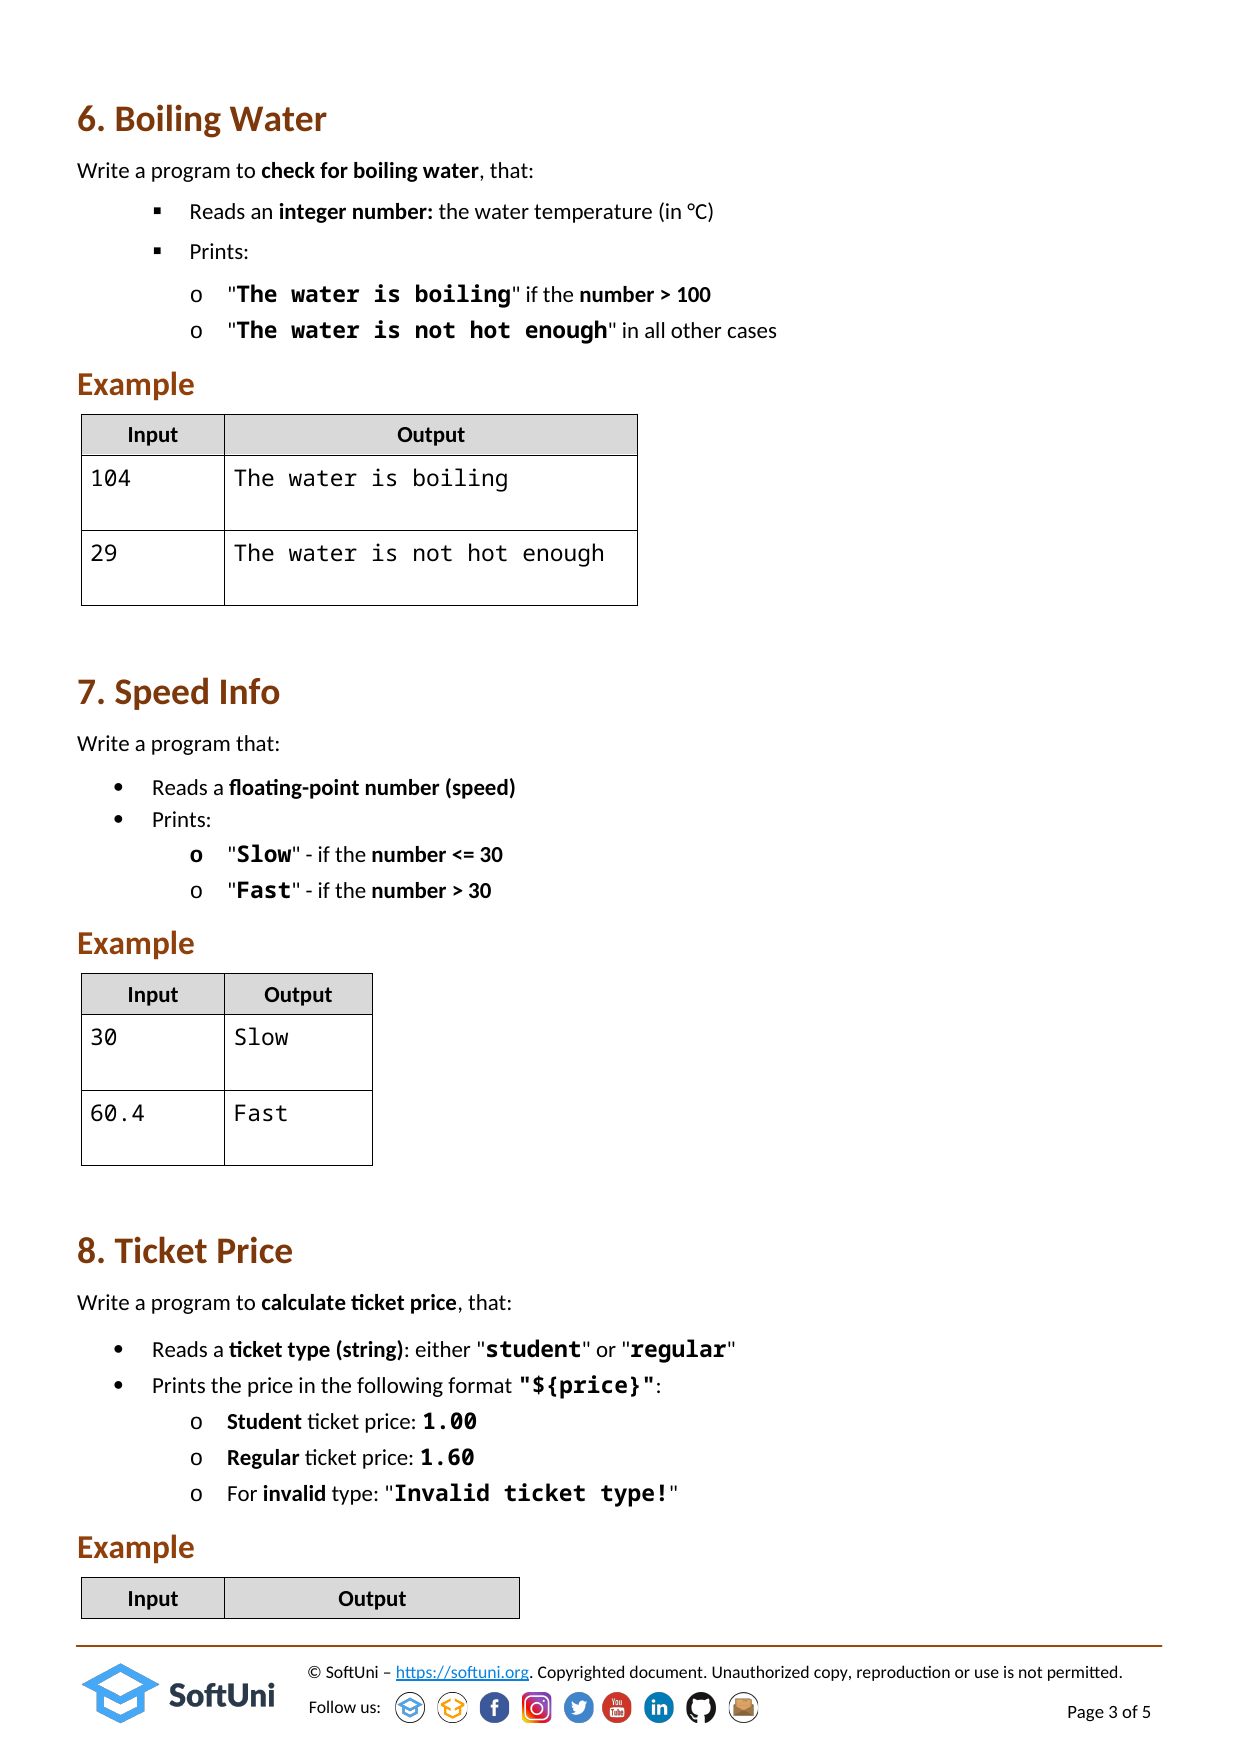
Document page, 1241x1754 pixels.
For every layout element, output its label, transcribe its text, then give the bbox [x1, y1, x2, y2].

subtitle Example [77, 1526, 1163, 1566]
list "The water is not hot enough" in all other cases [189, 314, 1163, 345]
table_header Output [225, 974, 372, 1014]
text Write a program to check for boiling water, that: [77, 156, 1163, 184]
list "The water is boiling" if the number > 100 [189, 278, 1163, 309]
subtitle Example [77, 922, 1163, 963]
table_cell The water is not hot enough [225, 531, 637, 605]
subtitle Boiling Water [77, 95, 1163, 141]
table_cell 104 [82, 456, 224, 530]
list For invalid type: "Invalid ticket type!" [189, 1477, 1163, 1508]
picture [602, 1692, 632, 1723]
picture [644, 1692, 653, 1701]
list "Fast" - if the number > 30 [189, 874, 1163, 905]
table_cell Slow [225, 1015, 372, 1090]
subtitle Ticket Price [77, 1227, 1163, 1273]
list Student ticket price: 1.00 [189, 1405, 1163, 1436]
table_header Input [82, 415, 224, 454]
text Write a program that: [77, 729, 1163, 757]
table_cell 30 [82, 1015, 224, 1090]
list Reads a ticket type (string): either "student" or "regular" [114, 1333, 1163, 1364]
table_header Output [225, 1578, 519, 1618]
table_header Output [225, 415, 637, 454]
picture [395, 1692, 425, 1723]
picture [658, 1705, 667, 1714]
picture [437, 1692, 468, 1723]
table_cell 60.4 [82, 1091, 224, 1165]
list Reads an integer number: the water temperature (in °C) [152, 197, 1163, 225]
list Reads a floating-point number (speed) [114, 773, 1163, 801]
text Write a program to calculate ticket price, that: [77, 1288, 1163, 1317]
picture [75, 1658, 281, 1729]
picture [665, 1692, 674, 1701]
picture [644, 1714, 653, 1723]
picture [479, 1692, 510, 1723]
list Regular ticket price: 1.60 [189, 1441, 1163, 1472]
list Prints: [152, 237, 1163, 266]
picture [665, 1714, 674, 1723]
table_header Input [82, 974, 224, 1014]
list Prints: [114, 806, 1163, 834]
table_cell The water is boiling [225, 456, 637, 530]
picture [686, 1692, 716, 1723]
list Prints the price in the following format "${price}": [114, 1369, 1163, 1400]
subtitle Speed Info [77, 668, 1163, 713]
table_cell Fast [225, 1091, 372, 1165]
picture [564, 1692, 594, 1723]
list "Slow" - if the number <= 30 [189, 838, 1163, 869]
subtitle Example [77, 363, 1163, 403]
table_cell 29 [82, 531, 224, 605]
picture [522, 1692, 552, 1723]
picture [728, 1692, 759, 1723]
table_header Input [82, 1578, 224, 1618]
